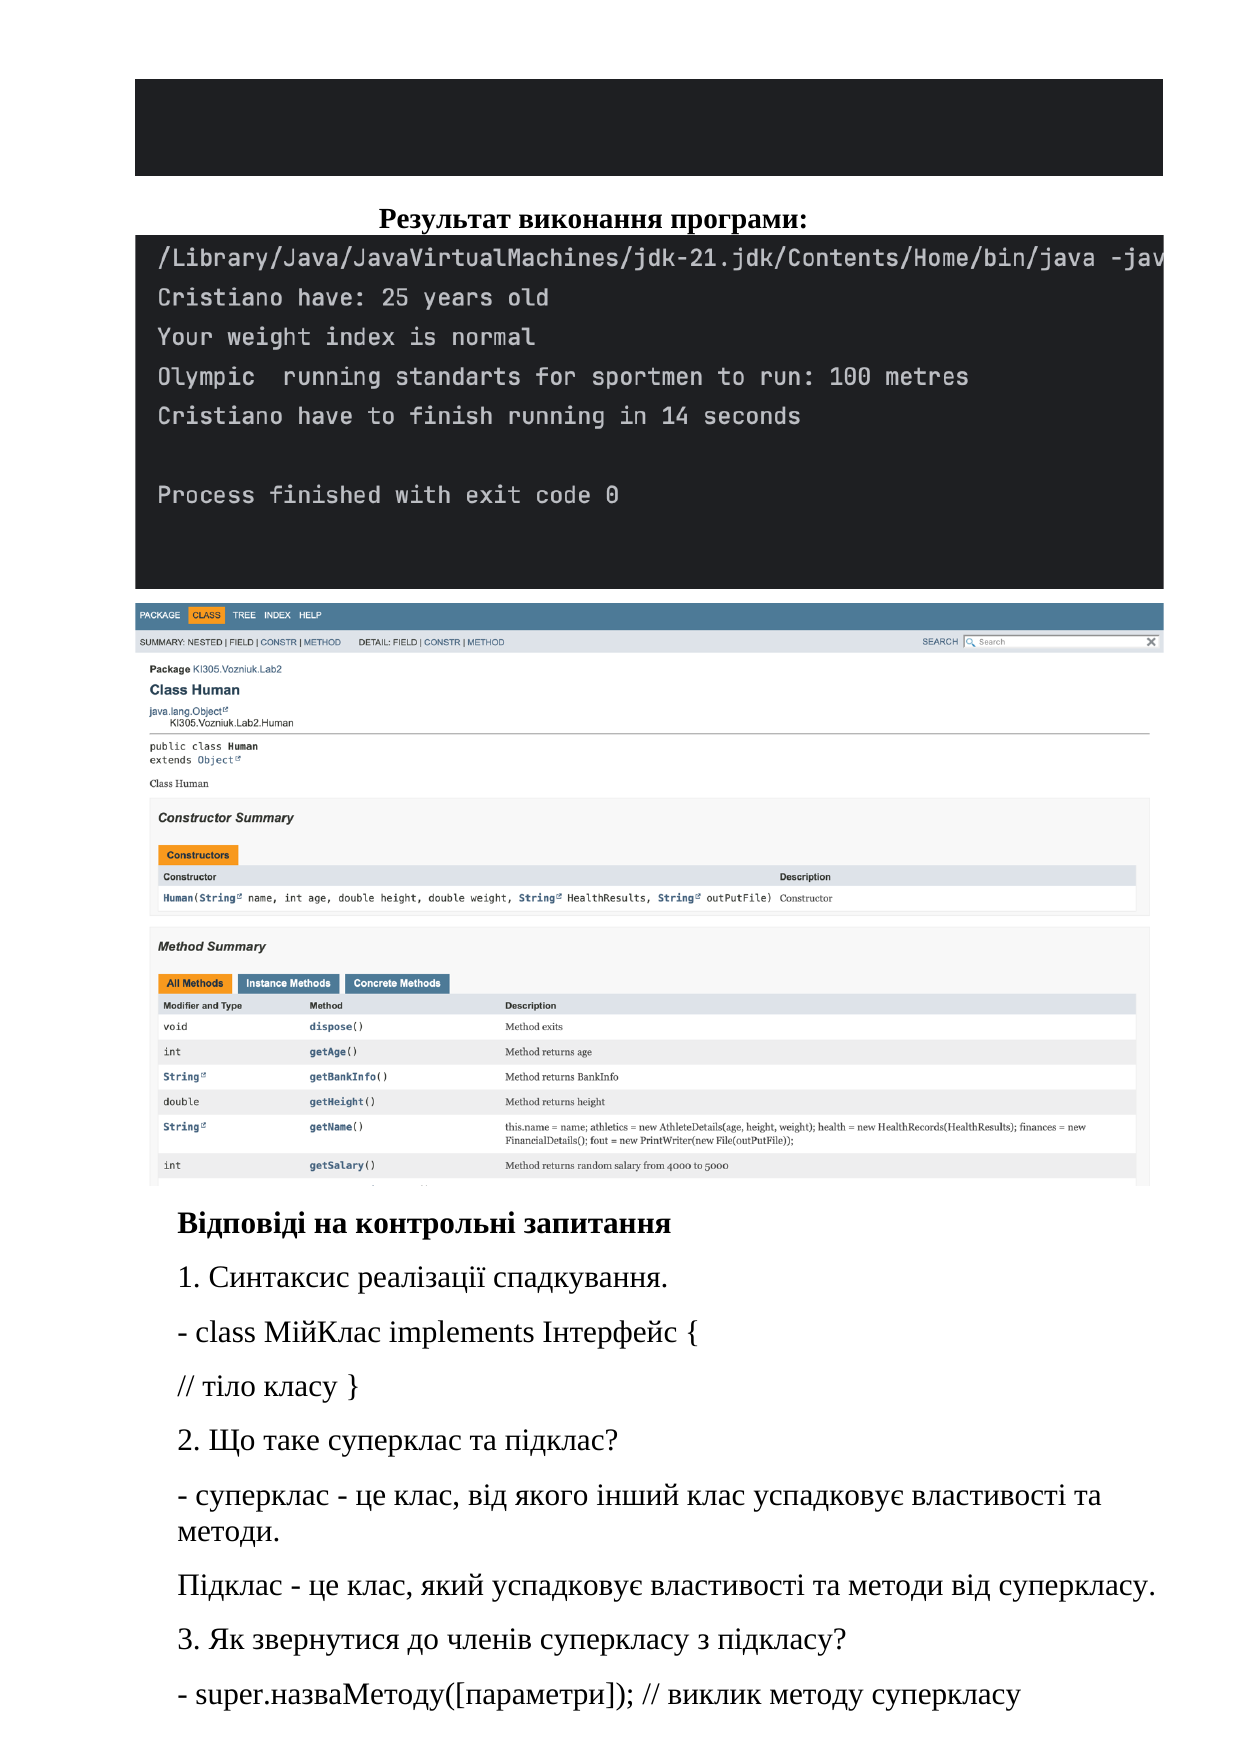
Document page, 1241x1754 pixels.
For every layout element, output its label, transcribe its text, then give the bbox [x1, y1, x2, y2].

text Підклас - це клас, який успадковує властивості та методи від суперкласу. [177, 1566, 1163, 1602]
text 1. Синтаксис реалізації спадкування. [177, 1258, 1163, 1294]
text 2. Що таке суперклас та підклас? [177, 1422, 1163, 1457]
text - super.назваМетоду([параметри]); // виклик методу суперкласу [177, 1675, 1163, 1711]
text - суперклас - це клас, від якого інший клас успадковує властивості та методи. [177, 1476, 1163, 1548]
picture [135, 235, 1164, 589]
text Результат виконання програми: [135, 201, 1051, 235]
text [135, 79, 1163, 176]
picture [135, 603, 1164, 1186]
text Відповіді на контрольні запитання [177, 1204, 1163, 1240]
text // тіло класу } [177, 1367, 1163, 1403]
text - class МійКлас implements Інтерфейс { [177, 1313, 1163, 1349]
text 3. Як звернутися до членів суперкласу з підкласу? [177, 1621, 1163, 1657]
